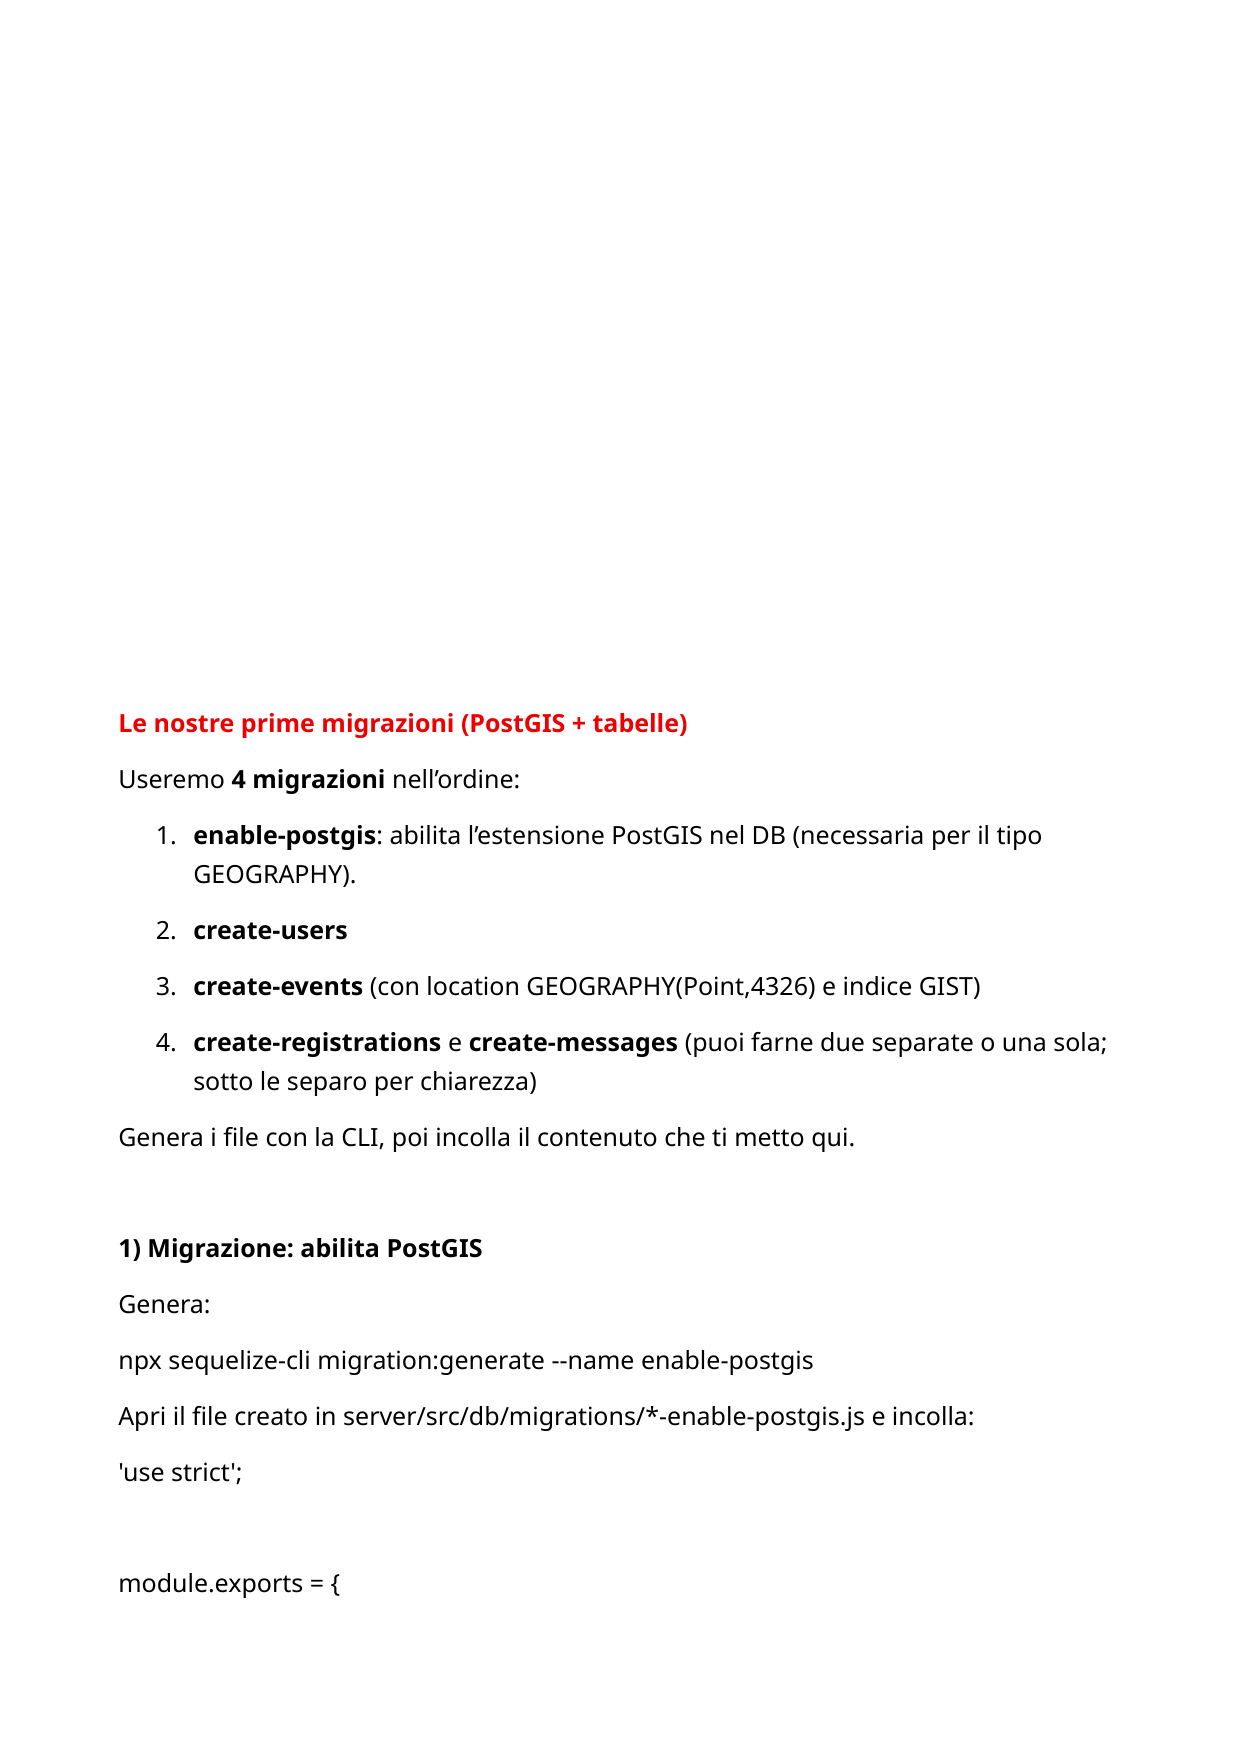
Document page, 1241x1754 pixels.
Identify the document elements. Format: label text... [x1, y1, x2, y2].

list create-events (con location GEOGRAPHY(Point,4326) e indice GIST) [156, 968, 1122, 1002]
text Le nostre prime migrazioni (PostGIS + tabelle) [118, 706, 1122, 740]
text module.exports = { [118, 1566, 1122, 1600]
text Useremo 4 migrazioni nell’ordine: [118, 762, 1122, 796]
list create-registrations e create-messages (puoi farne due separate o una sola; sotto le separo per chiarezza) [156, 1024, 1122, 1097]
list enable-postgis: abilita l’estensione PostGIS nel DB (necessaria per il tipo GEOGRAPHY). [156, 818, 1122, 891]
text 'use strict'; [118, 1454, 1122, 1488]
text Genera i file con la CLI, poi incolla il contenuto che ti metto qui. [118, 1119, 1122, 1153]
text 1) Migrazione: abilita PostGIS [118, 1231, 1122, 1265]
list create-users [156, 913, 1122, 947]
text Genera: [118, 1287, 1122, 1321]
text npx sequelize-cli migration:generate --name enable-postgis [118, 1343, 1122, 1377]
text Apri il file creato in server/src/db/migrations/*-enable-postgis.js e incolla: [118, 1398, 1122, 1432]
